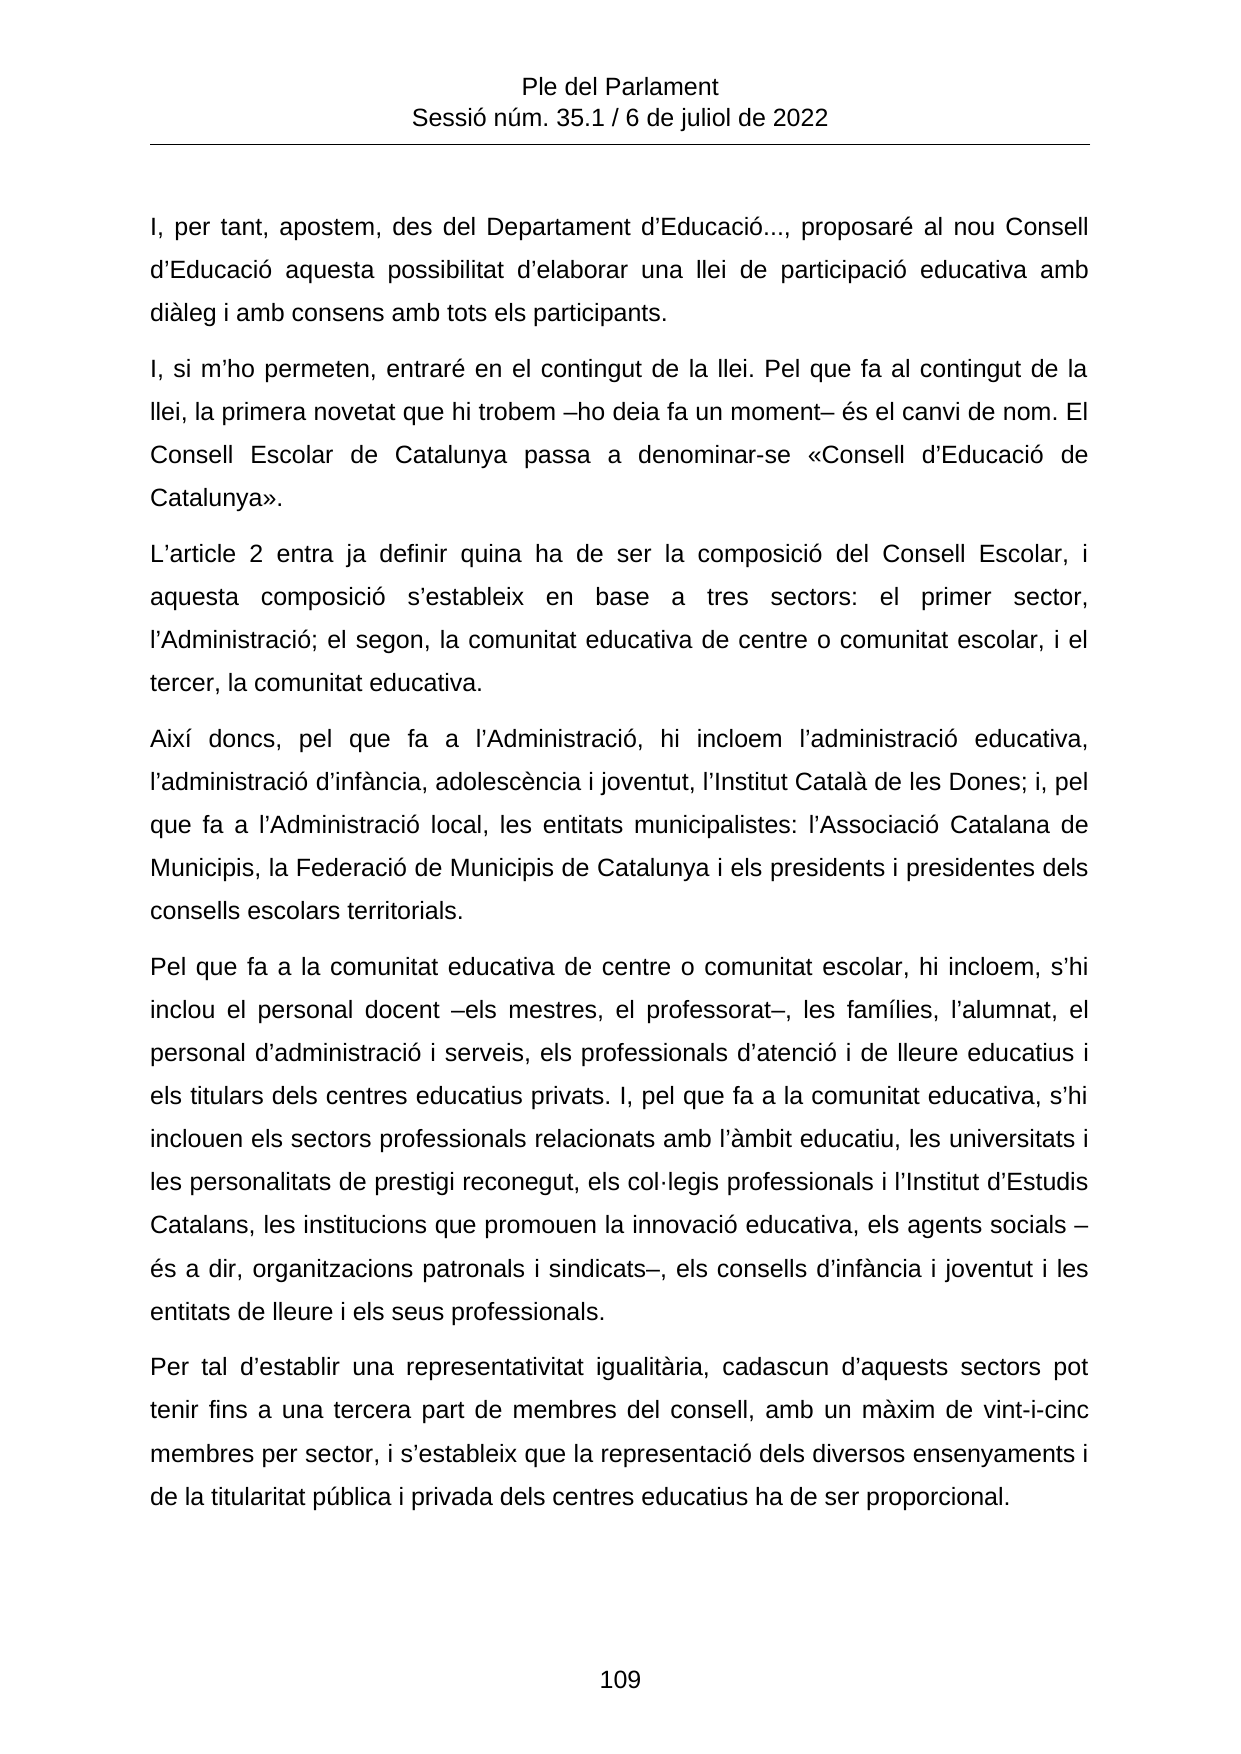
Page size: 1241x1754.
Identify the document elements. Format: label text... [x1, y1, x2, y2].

text Per tal d’establir una representativitat igualitària, cadascun d’aquests sectors pot tenir fins a una tercera part de membres del consell, amb un màxim de vint-i-cinc membres per sector, i s’estableix que la representació dels diversos ensenyaments i de la titularitat pública i privada dels centres educatius ha de ser proporcional. [150, 1352, 1090, 1511]
text Pel que fa a la comunitat educativa de centre o comunitat escolar, hi incloem, s’hi inclou el personal docent –els mestres, el professorat–, les famílies, l’alumnat, el personal d’administració i serveis, els professionals d’atenció i de lleure educatius i els titulars dels centres educatius privats. I, pel que fa a la comunitat educativa, s’hi inclouen els sectors professionals relacionats amb l’àmbit educatiu, les universitats i les personalitats de prestigi reconegut, els col·legis professionals i l’Institut d’Estudis Catalans, les institucions que promouen la innovació educativa, els agents socials –és a dir, organitzacions patronals i sindicats–, els consells d’infància i joventut i les entitats de lleure i els seus professionals. [150, 952, 1090, 1326]
text L’article 2 entra ja definir quina ha de ser la composició del Consell Escolar, i aquesta composició s’estableix en base a tres sectors: el primer sector, l’Administració; el segon, la comunitat educativa de centre o comunitat escolar, i el tercer, la comunitat educativa. [150, 539, 1090, 697]
text I, per tant, apostem, des del Departament d’Educació..., proposaré al nou Consell d’Educació aquesta possibilitat d’elaborar una llei de participació educativa amb diàleg i amb consens amb tots els participants. [150, 212, 1090, 327]
text I, si m’ho permeten, entraré en el contingut de la llei. Pel que fa al contingut de la llei, la primera novetat que hi trobem –ho deia fa un moment– és el canvi de nom. El Consell Escolar de Catalunya passa a denominar-se «Consell d’Educació de Catalunya». [150, 354, 1090, 512]
text Així doncs, pel que fa a l’Administració, hi incloem l’administració educativa, l’administració d’infància, adolescència i joventut, l’Institut Català de les Dones; i, pel que fa a l’Administració local, les entitats municipalistes: l’Associació Catalana de Municipis, la Federació de Municipis de Catalunya i els presidents i presidentes dels consells escolars territorials. [150, 724, 1090, 925]
